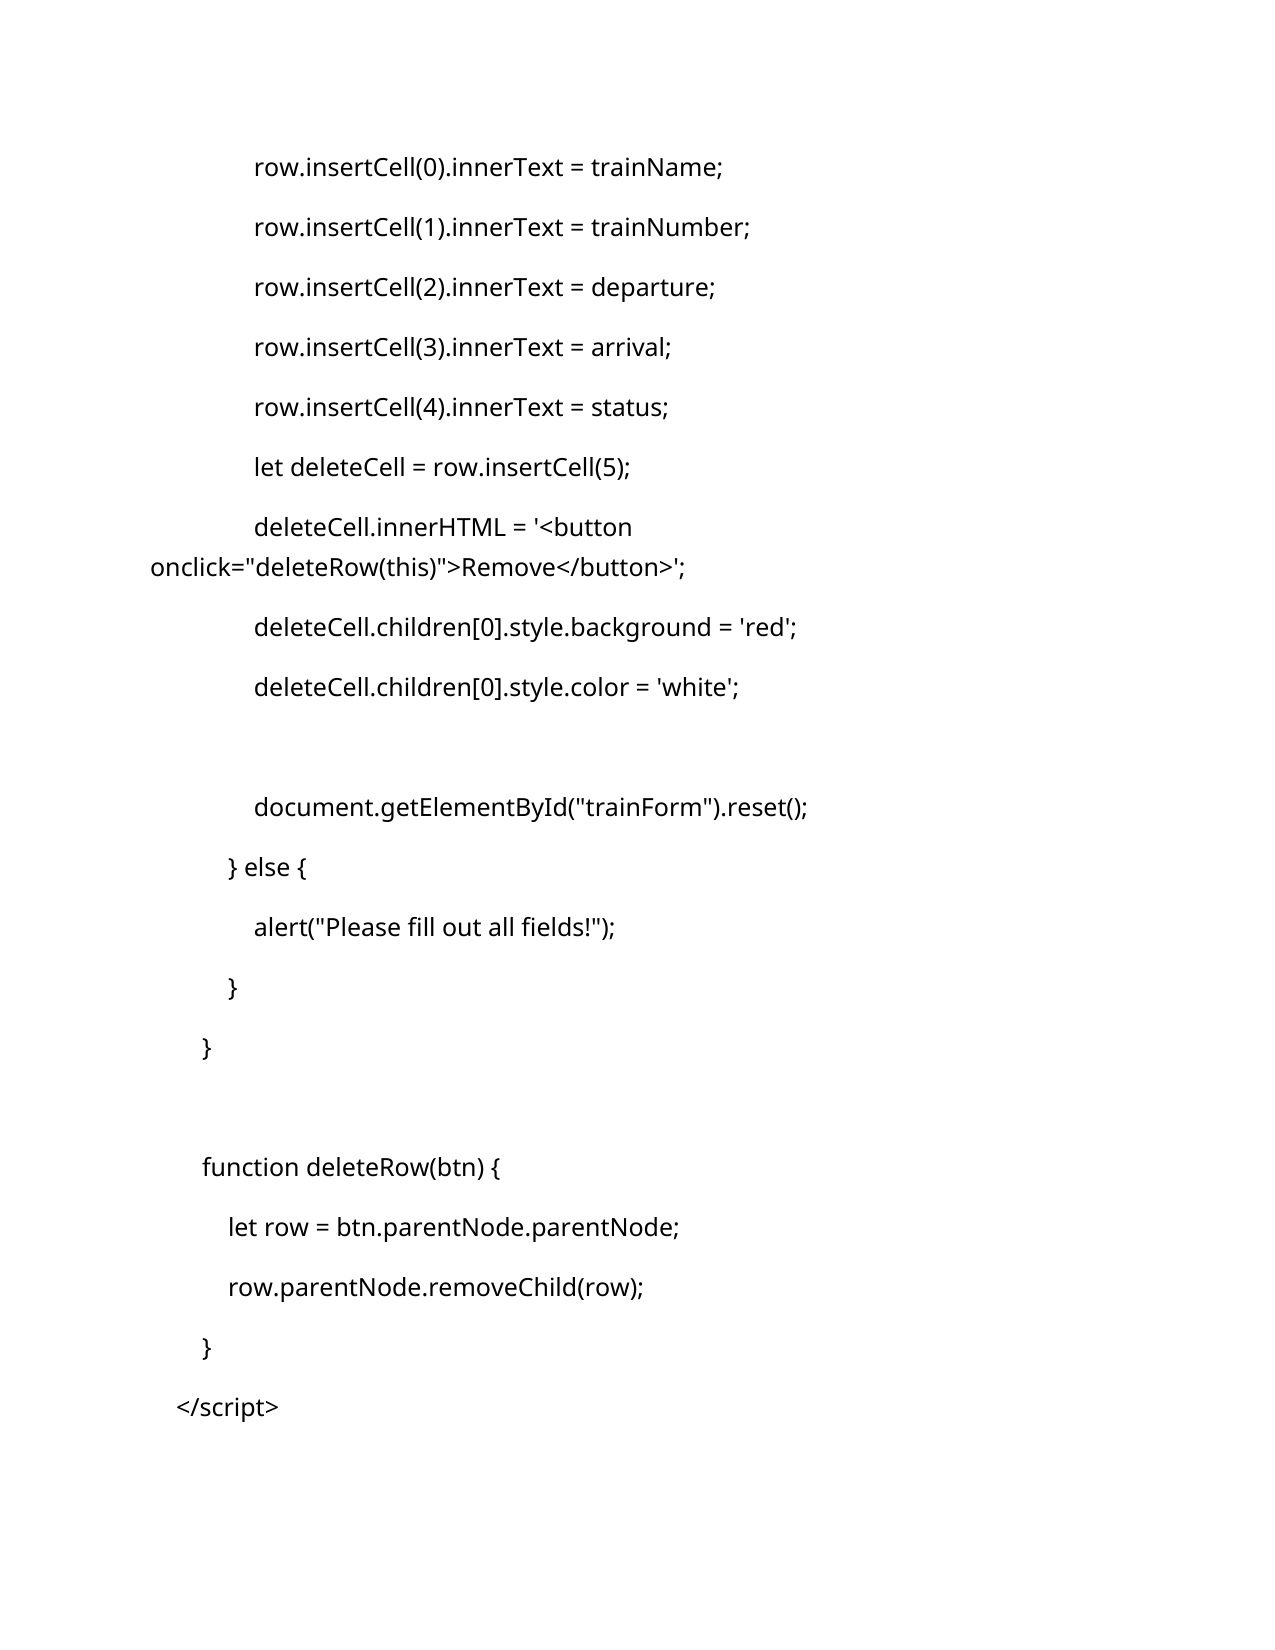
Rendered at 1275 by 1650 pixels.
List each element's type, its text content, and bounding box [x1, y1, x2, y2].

text } [150, 1029, 1125, 1063]
text alert("Please fill out all fields!"); [150, 909, 1125, 943]
text let row = btn.parentNode.parentNode; [150, 1209, 1125, 1243]
text let deleteCell = row.insertCell(5); [150, 450, 1125, 484]
text row.parentNode.removeChild(row); [150, 1269, 1125, 1303]
text deleteCell.children[0].style.background = 'red'; [150, 609, 1125, 643]
text row.insertCell(4).innerText = status; [150, 390, 1125, 424]
text } else { [150, 849, 1125, 883]
text row.insertCell(2).innerText = departure; [150, 270, 1125, 304]
text document.getElementById("trainForm").reset(); [150, 789, 1125, 823]
text function deleteRow(btn) { [150, 1149, 1125, 1183]
text deleteCell.innerHTML = '<button onclick="deleteRow(this)">Remove</button>'; [150, 510, 1125, 583]
text } [150, 969, 1125, 1003]
text row.insertCell(0).innerText = trainName; [150, 150, 1125, 184]
text row.insertCell(3).innerText = arrival; [150, 330, 1125, 364]
text } [150, 1329, 1125, 1363]
text deleteCell.children[0].style.color = 'white'; [150, 669, 1125, 703]
text </script> [150, 1389, 1125, 1423]
text row.insertCell(1).innerText = trainNumber; [150, 210, 1125, 244]
